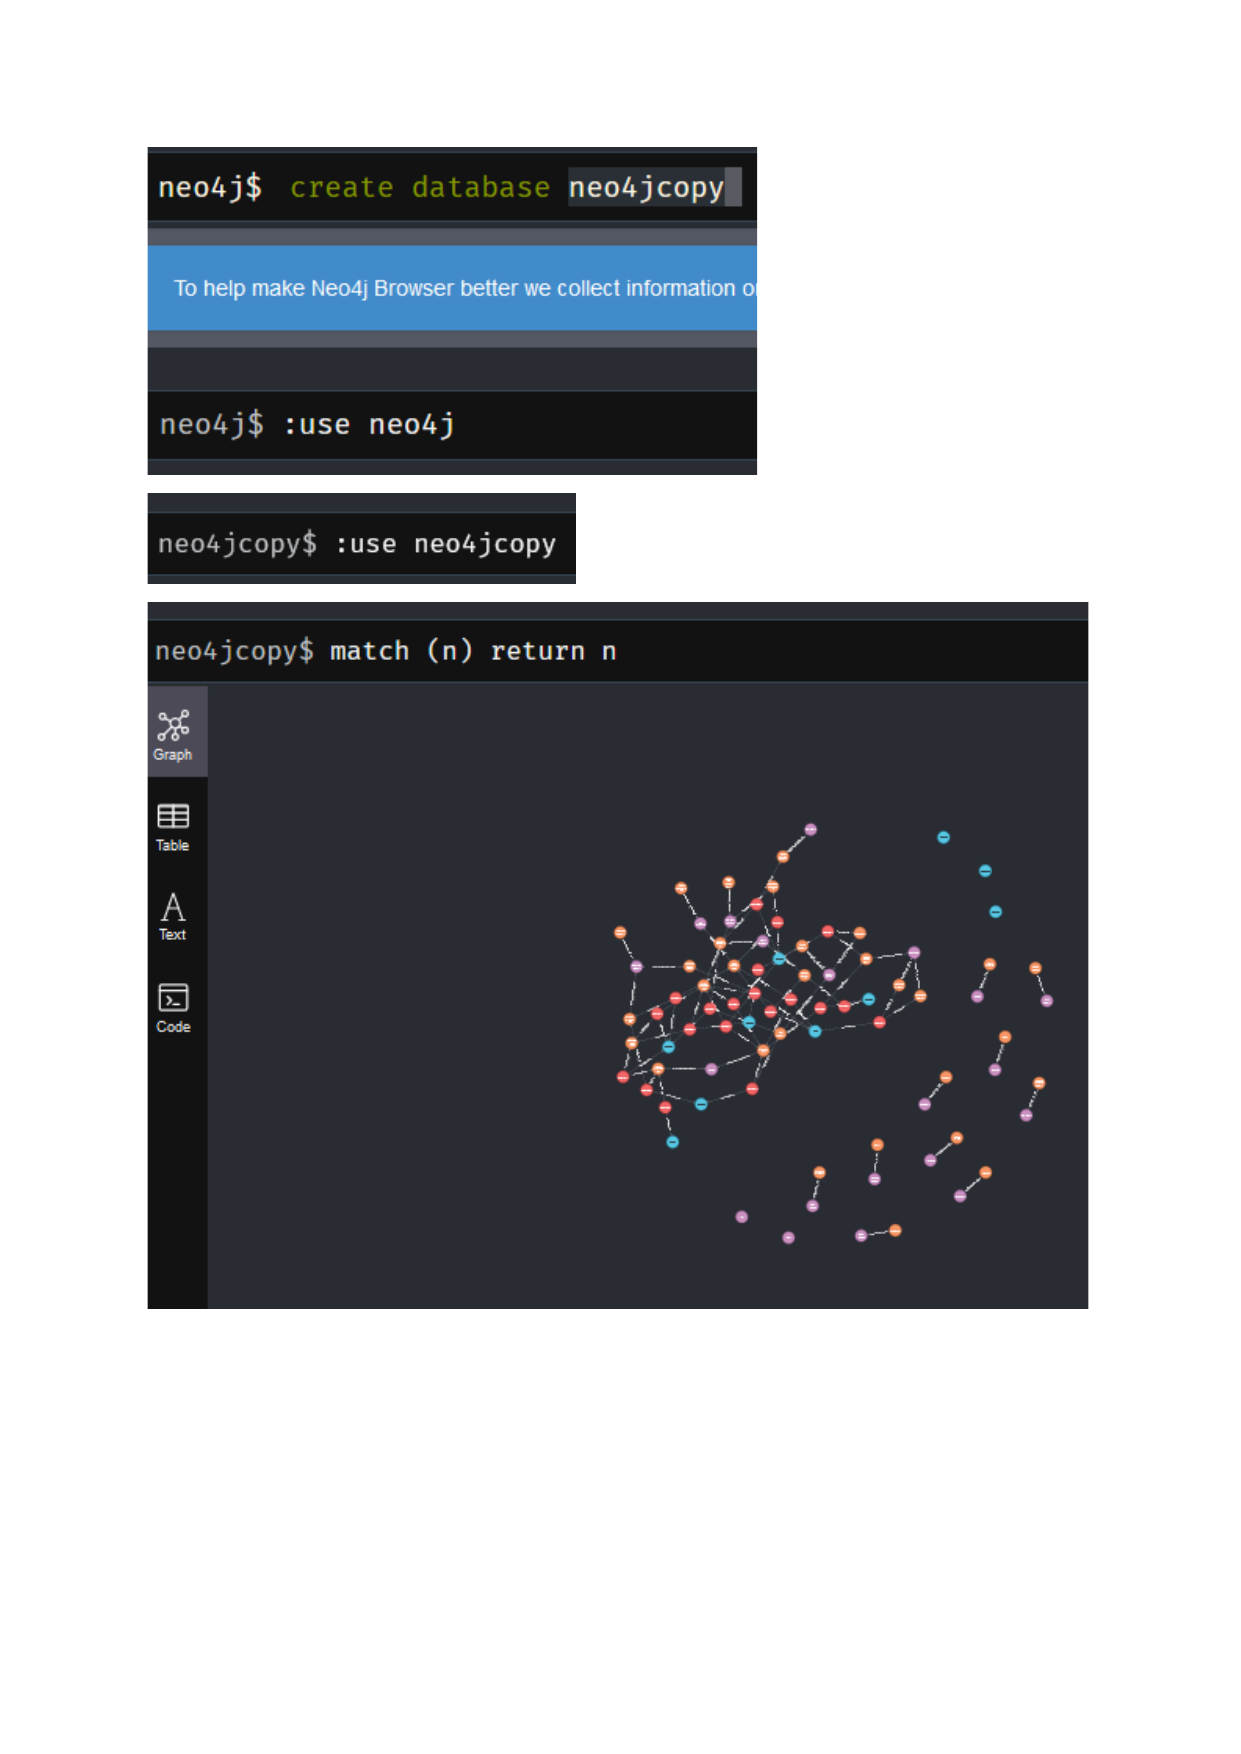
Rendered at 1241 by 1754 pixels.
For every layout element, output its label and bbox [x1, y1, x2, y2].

picture [147, 493, 576, 584]
picture [147, 602, 1089, 1309]
picture [147, 147, 758, 475]
